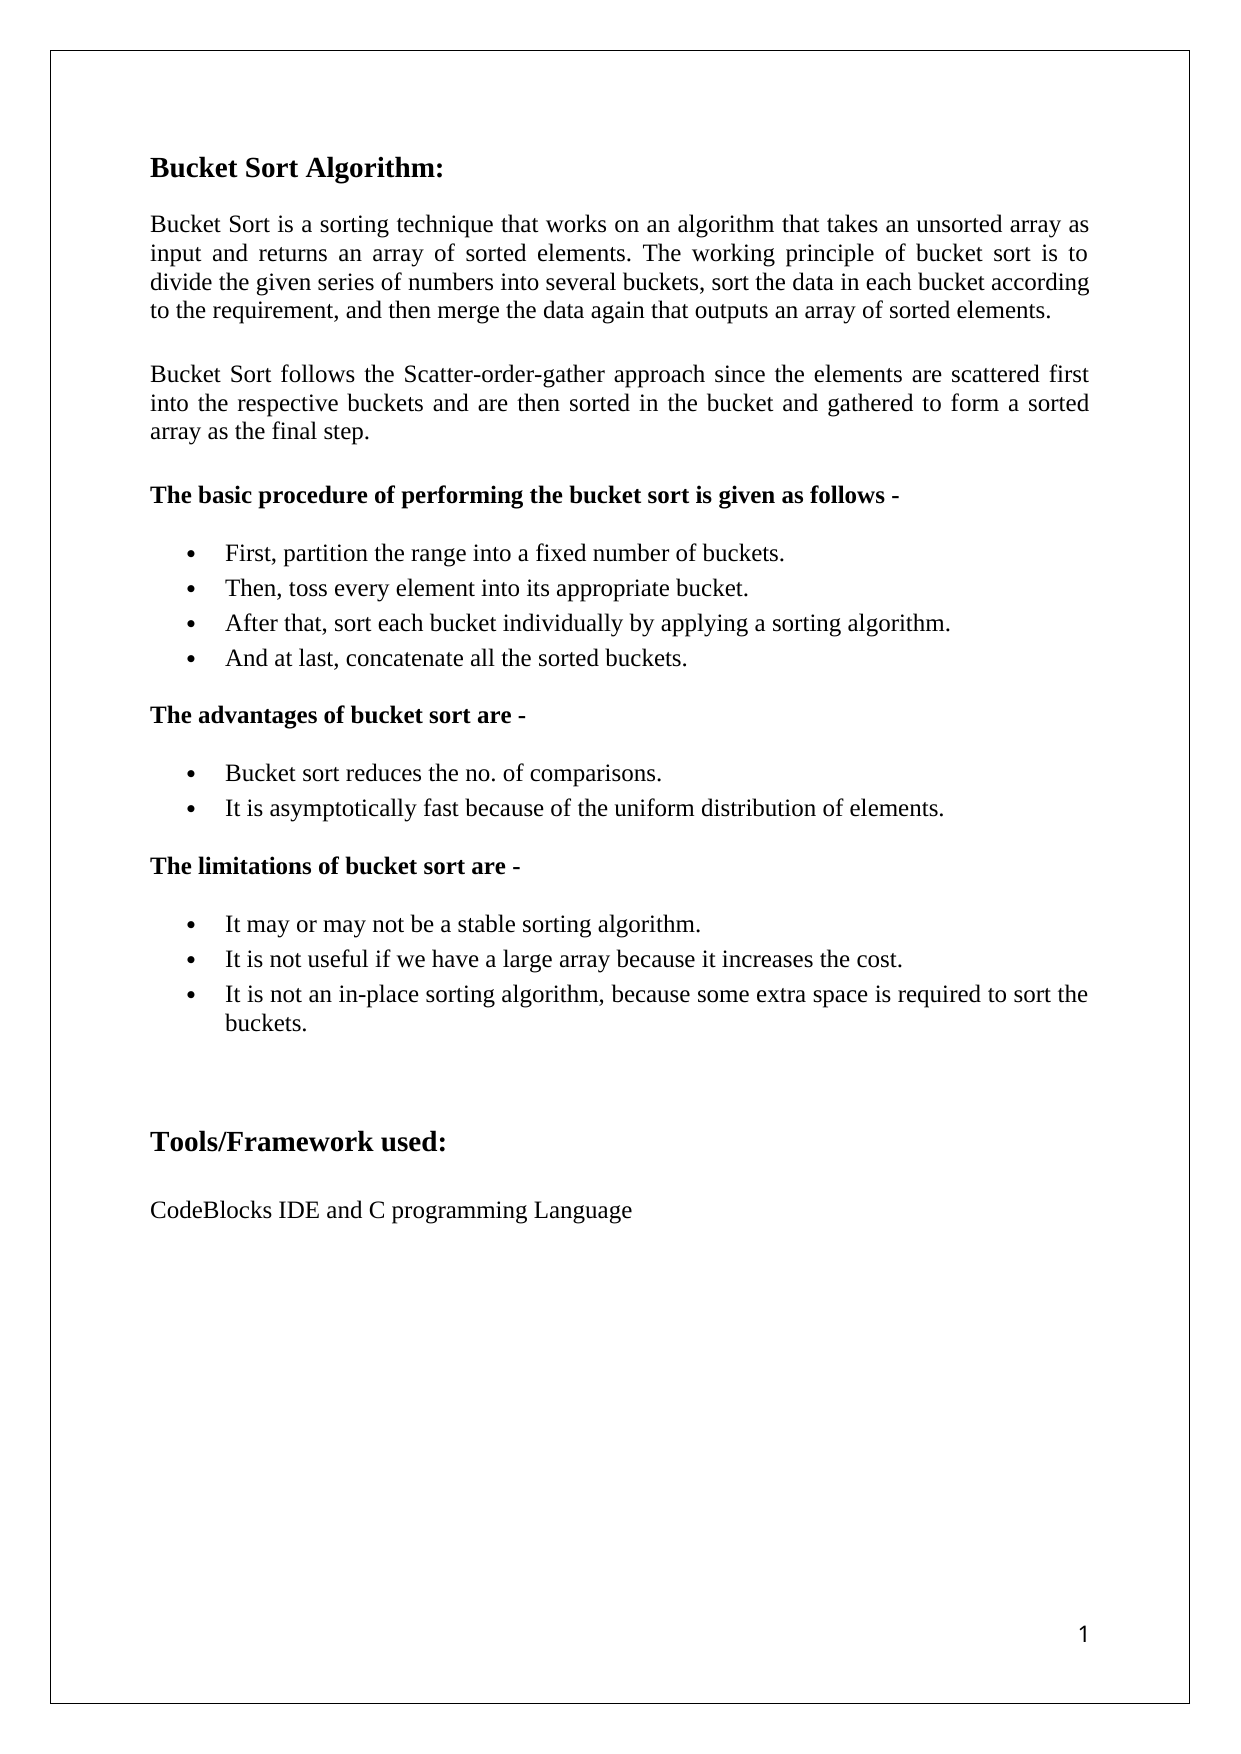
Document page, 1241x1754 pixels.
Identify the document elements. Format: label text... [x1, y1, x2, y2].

list First, partition the range into a fixed number of buckets. [187, 538, 1090, 566]
text Bucket Sort Algorithm: [150, 150, 1090, 183]
text The advantages of bucket sort are - [150, 701, 1090, 729]
text The basic procedure of performing the bucket sort is given as follows - [150, 480, 1090, 508]
text The limitations of bucket sort are - [150, 851, 1090, 880]
list And at last, concatenate all the sorted buckets. [187, 643, 1090, 671]
list It is asymptotically fast because of the uniform distribution of elements. [187, 793, 1090, 822]
text Bucket Sort is a sorting technique that works on an algorithm that takes an unsorted array as input and returns an array of sorted elements. The working principle of bucket sort is to divide the given series of numbers into several buckets, sort the data in each bucket according to the requirement, and then merge the data again that outputs an array of sorted elements. [150, 209, 1090, 324]
text Tools/Framework used: [150, 1124, 1090, 1157]
text CodeBlocks IDE and C programming Language [150, 1195, 1090, 1224]
list Then, toss every element into its appropriate bucket. [187, 573, 1090, 601]
text Bucket Sort follows the Scatter-order-gather approach since the elements are scattered first into the respective buckets and are then sorted in the bucket and gathered to form a sorted array as the final step. [150, 359, 1090, 445]
list It is not useful if we have a large array because it increases the cost. [187, 944, 1090, 973]
list After that, sort each bucket individually by applying a sorting algorithm. [187, 608, 1090, 636]
list Bucket sort reduces the no. of comparisons. [187, 758, 1090, 787]
list It is not an in-place sorting algorithm, because some extra space is required to sort the buckets. [187, 979, 1090, 1037]
list It may or may not be a stable sorting algorithm. [187, 909, 1090, 938]
